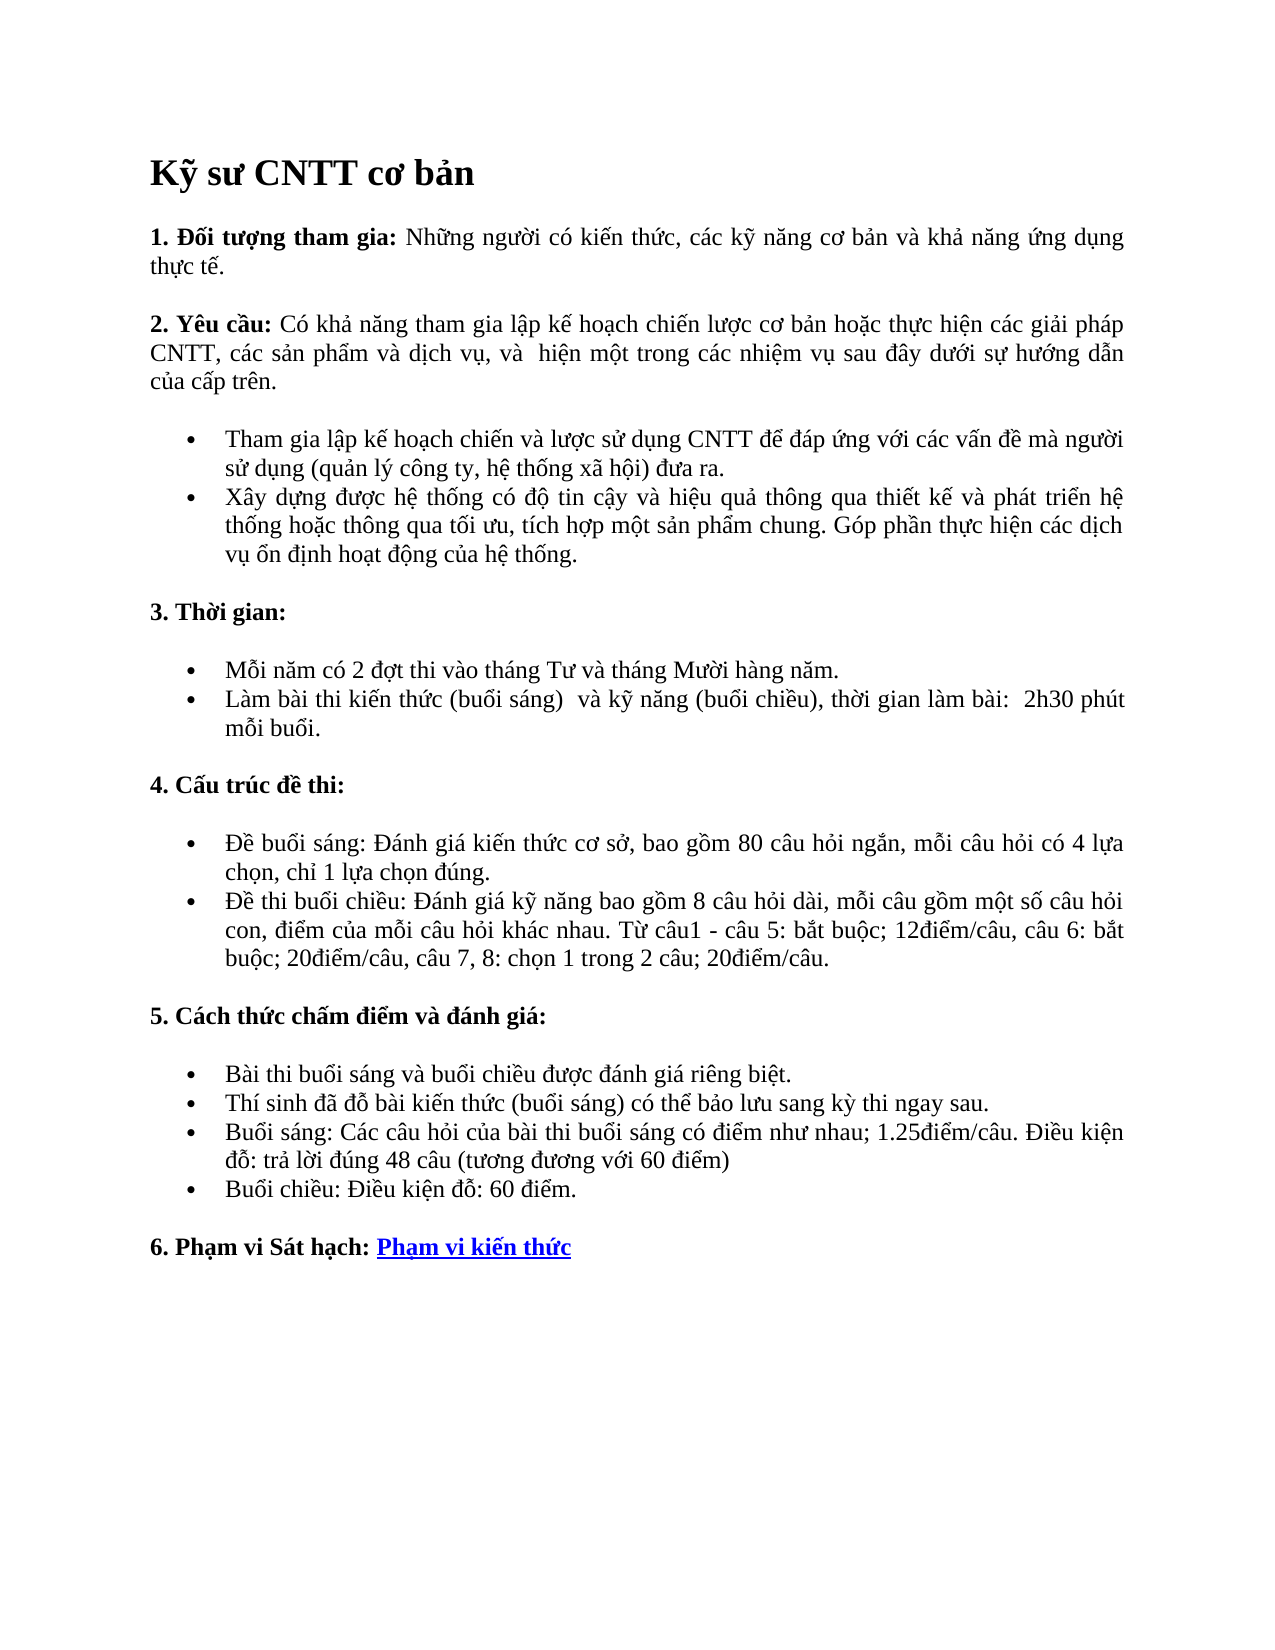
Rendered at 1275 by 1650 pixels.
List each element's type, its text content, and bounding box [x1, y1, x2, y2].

list Thí sinh đã đỗ bài kiến thức (buổi sáng) có thể bảo lưu sang kỳ thi ngay sau. [187, 1088, 1125, 1117]
list Bài thi buổi sáng và buổi chiều được đánh giá riêng biệt. [187, 1059, 1125, 1088]
text 4. Cấu trúc đề thi: [150, 771, 1125, 799]
text Kỹ sư CNTT cơ bản [150, 150, 1125, 193]
text 2. Yêu cầu: Có khả năng tham gia lập kế hoạch chiến lược cơ bản hoặc thực hiện các giải pháp CNTT, các sản phẩm và dịch vụ, và hiện một trong các nhiệm vụ sau đây dưới sự hướng dẫn của cấp trên. [150, 309, 1125, 395]
list Xây dựng được hệ thống có độ tin cậy và hiệu quả thông qua thiết kế và phát triển hệ thống hoặc thông qua tối ưu, tích hợp một sản phẩm chung. Góp phần thực hiện các dịch vụ ổn định hoạt động của hệ thống. [187, 482, 1125, 568]
list Đề thi buổi chiều: Đánh giá kỹ năng bao gồm 8 câu hỏi dài, mỗi câu gồm một số câu hỏi con, điểm của mỗi câu hỏi khác nhau. Từ câu1 - câu 5: bắt buộc; 12điểm/câu, câu 6: bắt buộc; 20điểm/câu, câu 7, 8: chọn 1 trong 2 câu; 20điểm/câu. [187, 886, 1125, 972]
list Làm bài thi kiến thức (buổi sáng) và kỹ năng (buổi chiều), thời gian làm bài: 2h30 phút mỗi buổi. [187, 684, 1125, 741]
list Tham gia lập kế hoạch chiến và lược sử dụng CNTT để đáp ứng với các vấn đề mà người sử dụng (quản lý công ty, hệ thống xã hội) đưa ra. [187, 424, 1125, 482]
text 1. Đối tượng tham gia: Những người có kiến thức, các kỹ năng cơ bản và khả năng ứng dụng thực tế. [150, 222, 1125, 280]
text 6. Phạm vi Sát hạch: Phạm vi kiến thức [150, 1232, 1125, 1261]
text 3. Thời gian: [150, 597, 1125, 626]
list Mỗi năm có 2 đợt thi vào tháng Tư và tháng Mười hàng năm. [187, 655, 1125, 684]
list Buổi chiều: Điều kiện đỗ: 60 điểm. [187, 1174, 1125, 1203]
list Đề buổi sáng: Đánh giá kiến thức cơ sở, bao gồm 80 câu hỏi ngắn, mỗi câu hỏi có 4 lựa chọn, chỉ 1 lựa chọn đúng. [187, 828, 1125, 886]
text 5. Cách thức chấm điểm và đánh giá: [150, 1001, 1125, 1030]
list Buổi sáng: Các câu hỏi của bài thi buổi sáng có điểm như nhau; 1.25điểm/câu. Điều kiện đỗ: trả lời đúng 48 câu (tương đương với 60 điểm) [187, 1117, 1125, 1174]
